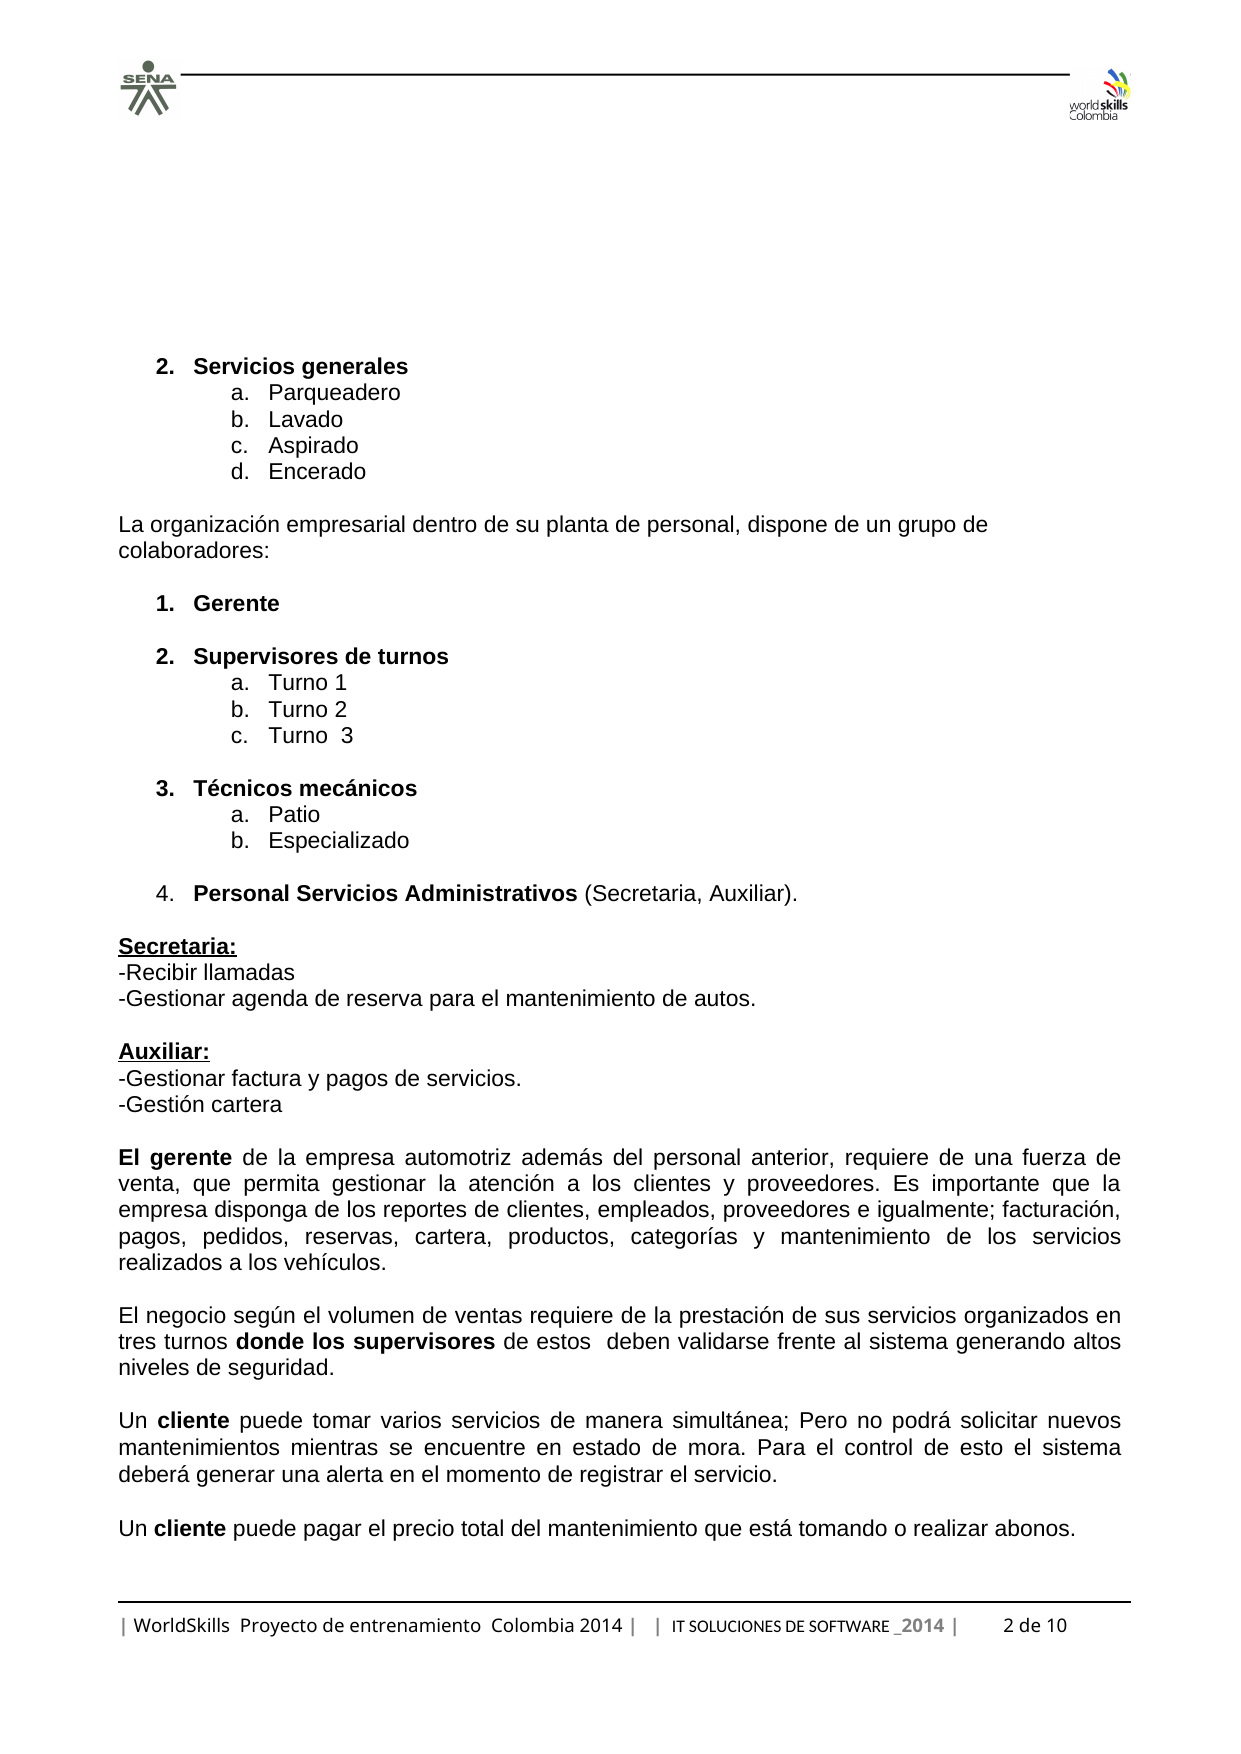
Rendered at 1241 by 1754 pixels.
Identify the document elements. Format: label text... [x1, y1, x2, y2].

list Personal Servicios Administrativos (Secretaria, Auxiliar). [156, 880, 1122, 906]
text Un cliente puede tomar varios servicios de manera simultánea; Pero no podrá solicitar nuevos mantenimientos mientras se encuentre en estado de mora. Para el control de esto el sistema deberá generar una alerta en el momento de registrar el servicio. [118, 1407, 1122, 1487]
list Servicios generales [156, 353, 1122, 379]
list Gerente [156, 590, 1122, 616]
list Encerado [231, 458, 1122, 485]
list Parqueadero [231, 379, 1122, 406]
list Supervisores de turnos [156, 643, 1122, 669]
list Especializado [231, 827, 1122, 854]
list Turno 1 [231, 669, 1122, 696]
list Técnicos mecánicos [156, 774, 1122, 801]
text El negocio según el volumen de ventas requiere de la prestación de sus servicios organizados en tres turnos donde los supervisores de estos deben validarse frente al sistema generando altos niveles de seguridad. [118, 1302, 1122, 1381]
list Patio [231, 801, 1122, 827]
text -Gestionar agenda de reserva para el mantenimiento de autos. [118, 985, 1122, 1012]
picture [1069, 68, 1131, 120]
text El gerente de la empresa automotriz además del personal anterior, requiere de una fuerza de venta, que permita gestionar la atención a los clientes y proveedores. Es importante que la empresa disponga de los reportes de clientes, empleados, proveedores e igualmente; facturación, pagos, pedidos, reservas, cartera, productos, categorías y mantenimiento de los servicios realizados a los vehículos. [118, 1143, 1122, 1275]
list Turno 3 [231, 722, 1122, 748]
text La organización empresarial dentro de su planta de personal, dispone de un grupo de colaboradores: [118, 511, 1122, 564]
text -Gestionar factura y pagos de servicios. [118, 1064, 1122, 1091]
text -Gestión cartera [118, 1091, 1122, 1117]
text -Recibir llamadas [118, 959, 1122, 985]
list Lavado [231, 406, 1122, 432]
text Auxiliar: [118, 1038, 1122, 1064]
text Un cliente puede pagar el precio total del mantenimiento que está tomando o realizar abonos. [118, 1514, 1122, 1541]
list Turno 2 [231, 696, 1122, 722]
list Aspirado [231, 432, 1122, 458]
picture [118, 59, 181, 120]
text Secretaria: [118, 933, 1122, 959]
